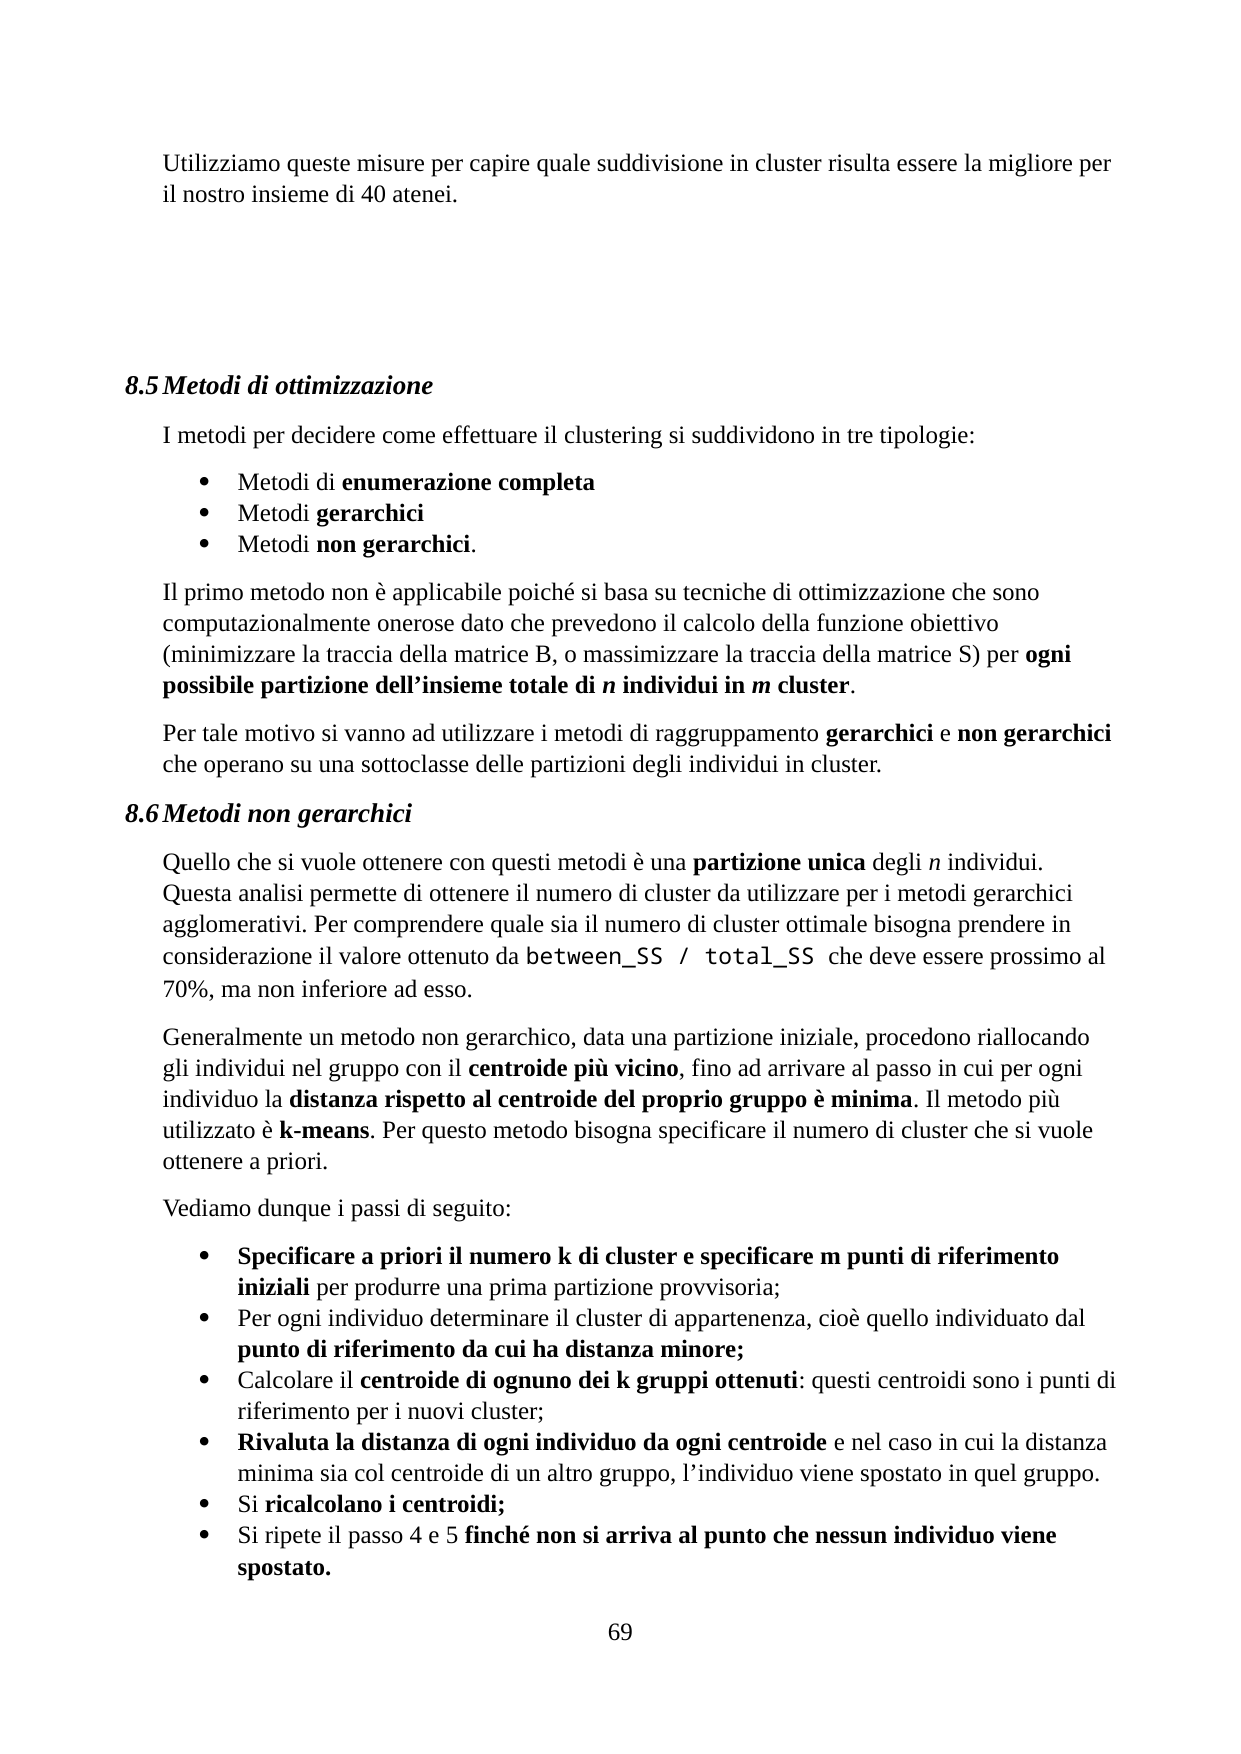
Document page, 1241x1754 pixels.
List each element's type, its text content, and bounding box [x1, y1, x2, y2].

list Metodi di enumerazione completa [200, 467, 1122, 496]
text Per tale motivo si vanno ad utilizzare i metodi di raggruppamento gerarchici e non gerarchici che operano su una sottoclasse delle partizioni degli individui in cluster. [162, 718, 1122, 778]
text I metodi per decidere come effettuare il clustering si suddividono in tre tipologie: [162, 420, 1122, 448]
list Per ogni individuo determinare il cluster di appartenenza, cioè quello individuato dal punto di riferimento da cui ha distanza minore; [200, 1303, 1122, 1363]
subtitle Metodi di ottimizzazione [125, 369, 1122, 401]
list Si ricalcolano i centroidi; [200, 1489, 1122, 1518]
text Il primo metodo non è applicabile poiché si basa su tecniche di ottimizzazione che sono computazionalmente onerose dato che prevedono il calcolo della funzione obiettivo (minimizzare la traccia della matrice B, o massimizzare la traccia della matrice S) per ogni possibile partizione dell’insieme totale di n individui in m cluster. [162, 577, 1122, 699]
list Si ripete il passo 4 e 5 finché non si arriva al punto che nessun individuo viene spostato. [200, 1521, 1122, 1580]
list Metodi gerarchici [200, 498, 1122, 527]
text Quello che si vuole ottenere con questi metodi è una partizione unica degli n individui. Questa analisi permette di ottenere il numero di cluster da utilizzare per i metodi gerarchici agglomerativi. Per comprendere quale sia il numero di cluster ottimale bisogna prendere in considerazione il valore ottenuto da between_SS / total_SS che deve essere prossimo al 70%, ma non inferiore ad esso. [162, 847, 1122, 1003]
list Specificare a priori il numero k di cluster e specificare m punti di riferimento iniziali per produrre una prima partizione provvisoria; [200, 1241, 1122, 1301]
list Metodi non gerarchici. [200, 529, 1122, 558]
text Vediamo dunque i passi di seguito: [162, 1193, 1122, 1222]
text Generalmente un metodo non gerarchico, data una partizione iniziale, procedono riallocando gli individui nel gruppo con il centroide più vicino, fino ad arrivare al passo in cui per ogni individuo la distanza rispetto al centroide del proprio gruppo è minima. Il metodo più utilizzato è k-means. Per questo metodo bisogna specificare il numero di cluster che si vuole ottenere a priori. [162, 1022, 1122, 1174]
text Utilizziamo queste misure per capire quale suddivisione in cluster risulta essere la migliore per il nostro insieme di 40 atenei. [162, 148, 1122, 207]
subtitle Metodi non gerarchici [125, 797, 1122, 828]
list Rivaluta la distanza di ogni individuo da ogni centroide e nel caso in cui la distanza minima sia col centroide di un altro gruppo, l’individuo viene spostato in quel gruppo. [200, 1427, 1122, 1487]
list Calcolare il centroide di ognuno dei k gruppi ottenuti: questi centroidi sono i punti di riferimento per i nuovi cluster; [200, 1365, 1122, 1425]
